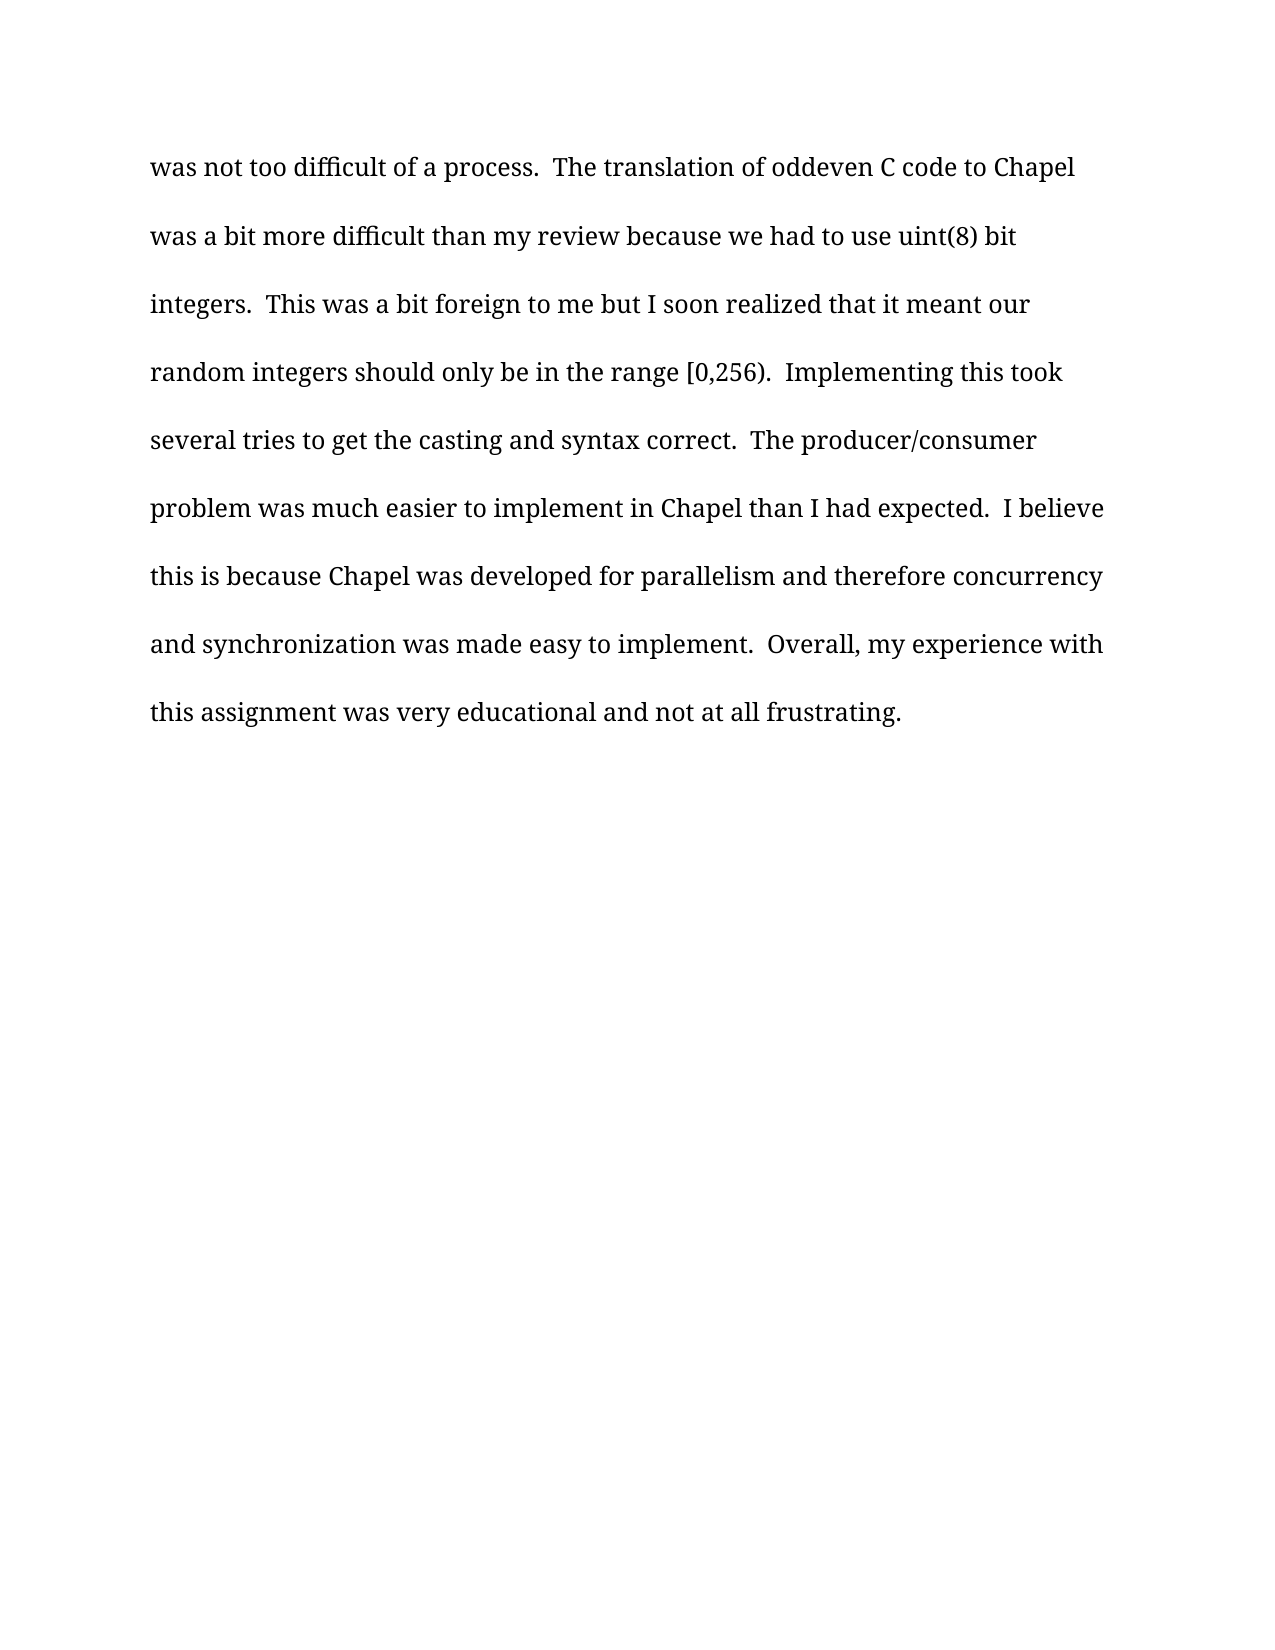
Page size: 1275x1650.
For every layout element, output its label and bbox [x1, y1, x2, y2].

text [150, 150, 1125, 729]
